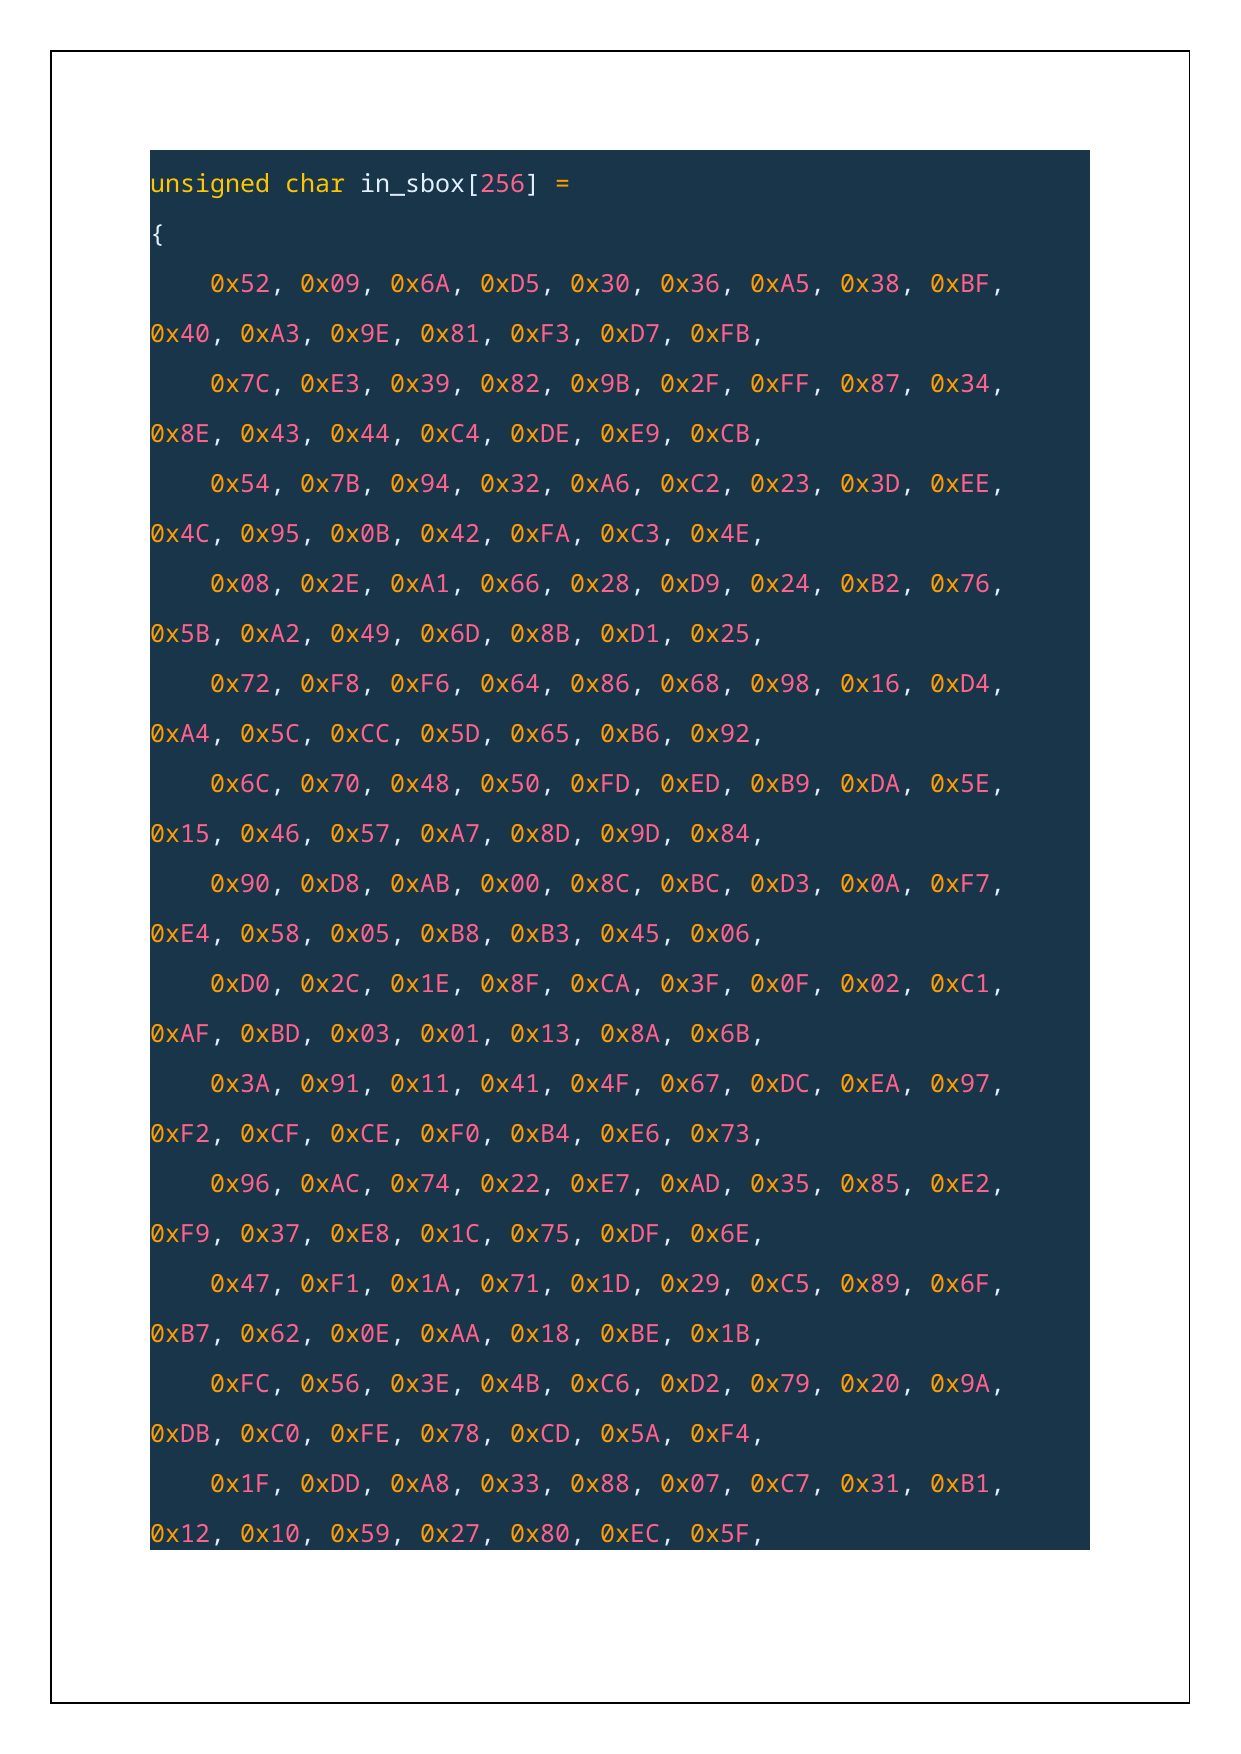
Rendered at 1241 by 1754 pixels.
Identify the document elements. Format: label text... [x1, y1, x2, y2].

text unsigned char in_sbox[256] = [150, 150, 1090, 200]
text 0x3A, 0x91, 0x11, 0x41, 0x4F, 0x67, 0xDC, 0xEA, 0x97, 0xF2, 0xCF, 0xCE, 0xF0, 0xB4, 0xE6, 0x73, [150, 1050, 1090, 1150]
text 0x7C, 0xE3, 0x39, 0x82, 0x9B, 0x2F, 0xFF, 0x87, 0x34, 0x8E, 0x43, 0x44, 0xC4, 0xDE, 0xE9, 0xCB, [150, 350, 1090, 450]
text 0xD0, 0x2C, 0x1E, 0x8F, 0xCA, 0x3F, 0x0F, 0x02, 0xC1, 0xAF, 0xBD, 0x03, 0x01, 0x13, 0x8A, 0x6B, [150, 950, 1090, 1050]
text 0x90, 0xD8, 0xAB, 0x00, 0x8C, 0xBC, 0xD3, 0x0A, 0xF7, 0xE4, 0x58, 0x05, 0xB8, 0xB3, 0x45, 0x06, [150, 850, 1090, 950]
text 0x52, 0x09, 0x6A, 0xD5, 0x30, 0x36, 0xA5, 0x38, 0xBF, 0x40, 0xA3, 0x9E, 0x81, 0xF3, 0xD7, 0xFB, [150, 250, 1090, 350]
text 0x72, 0xF8, 0xF6, 0x64, 0x86, 0x68, 0x98, 0x16, 0xD4, 0xA4, 0x5C, 0xCC, 0x5D, 0x65, 0xB6, 0x92, [150, 650, 1090, 750]
text 0x54, 0x7B, 0x94, 0x32, 0xA6, 0xC2, 0x23, 0x3D, 0xEE, 0x4C, 0x95, 0x0B, 0x42, 0xFA, 0xC3, 0x4E, [150, 450, 1090, 550]
text 0x6C, 0x70, 0x48, 0x50, 0xFD, 0xED, 0xB9, 0xDA, 0x5E, 0x15, 0x46, 0x57, 0xA7, 0x8D, 0x9D, 0x84, [150, 750, 1090, 850]
text 0x08, 0x2E, 0xA1, 0x66, 0x28, 0xD9, 0x24, 0xB2, 0x76, 0x5B, 0xA2, 0x49, 0x6D, 0x8B, 0xD1, 0x25, [150, 550, 1090, 650]
text 0x96, 0xAC, 0x74, 0x22, 0xE7, 0xAD, 0x35, 0x85, 0xE2, 0xF9, 0x37, 0xE8, 0x1C, 0x75, 0xDF, 0x6E, [150, 1150, 1090, 1250]
text 0x47, 0xF1, 0x1A, 0x71, 0x1D, 0x29, 0xC5, 0x89, 0x6F, 0xB7, 0x62, 0x0E, 0xAA, 0x18, 0xBE, 0x1B, [150, 1250, 1090, 1350]
text 0xFC, 0x56, 0x3E, 0x4B, 0xC6, 0xD2, 0x79, 0x20, 0x9A, 0xDB, 0xC0, 0xFE, 0x78, 0xCD, 0x5A, 0xF4, [150, 1350, 1090, 1450]
text 0x1F, 0xDD, 0xA8, 0x33, 0x88, 0x07, 0xC7, 0x31, 0xB1, 0x12, 0x10, 0x59, 0x27, 0x80, 0xEC, 0x5F, [150, 1450, 1090, 1550]
text { [150, 200, 1090, 250]
